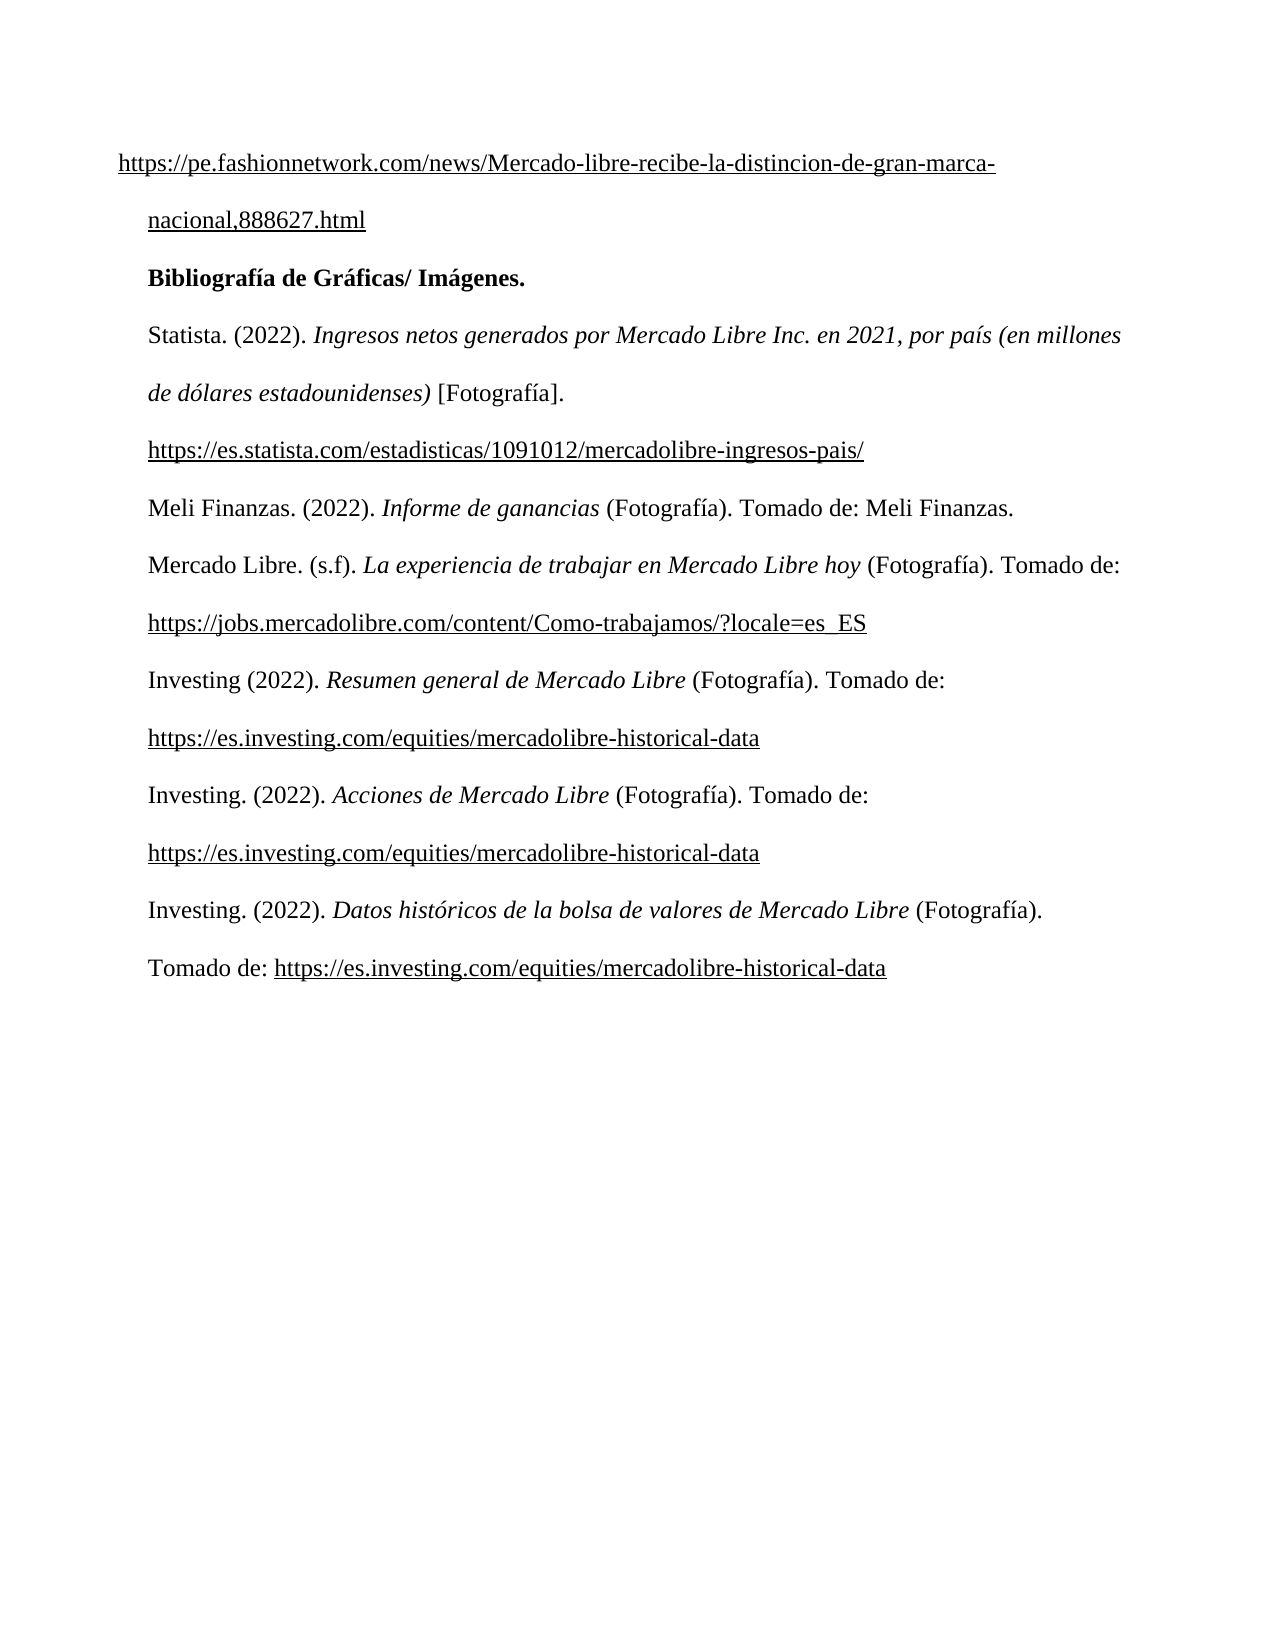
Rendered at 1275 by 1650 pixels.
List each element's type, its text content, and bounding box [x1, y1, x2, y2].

text Investing (2022). Resumen general de Mercado Libre (Fotografía). Tomado de: https://es.investing.com/equities/mercadolibre-historical-data [148, 665, 1127, 751]
text Bibliografía de Gráficas/ Imágenes. [148, 263, 1127, 291]
text Mercado Libre. (s.f). La experiencia de trabajar en Mercado Libre hoy (Fotografía). Tomado de: https://jobs.mercadolibre.com/content/Como-trabajamos/?locale=es_ES [148, 550, 1127, 636]
text Investing. (2022). Acciones de Mercado Libre (Fotografía). Tomado de: https://es.investing.com/equities/mercadolibre-historical-data [148, 780, 1127, 866]
text Investing. (2022). Datos históricos de la bolsa de valores de Mercado Libre (Fotografía). Tomado de: https://es.investing.com/equities/mercadolibre-historical-data [148, 895, 1127, 981]
text Meli Finanzas. (2022). Informe de ganancias (Fotografía). Tomado de: Meli Finanzas. [148, 493, 1127, 521]
text https://pe.fashionnetwork.com/news/Mercado-libre-recibe-la-distincion-de-gran-marca-nacional,888627.html [118, 148, 1127, 234]
text Statista. (2022). Ingresos netos generados por Mercado Libre Inc. en 2021, por país (en millones de dólares estadounidenses) [Fotografía]. https://es.statista.com/estadisticas/1091012/mercadolibre-ingresos-pais/ [148, 320, 1127, 464]
